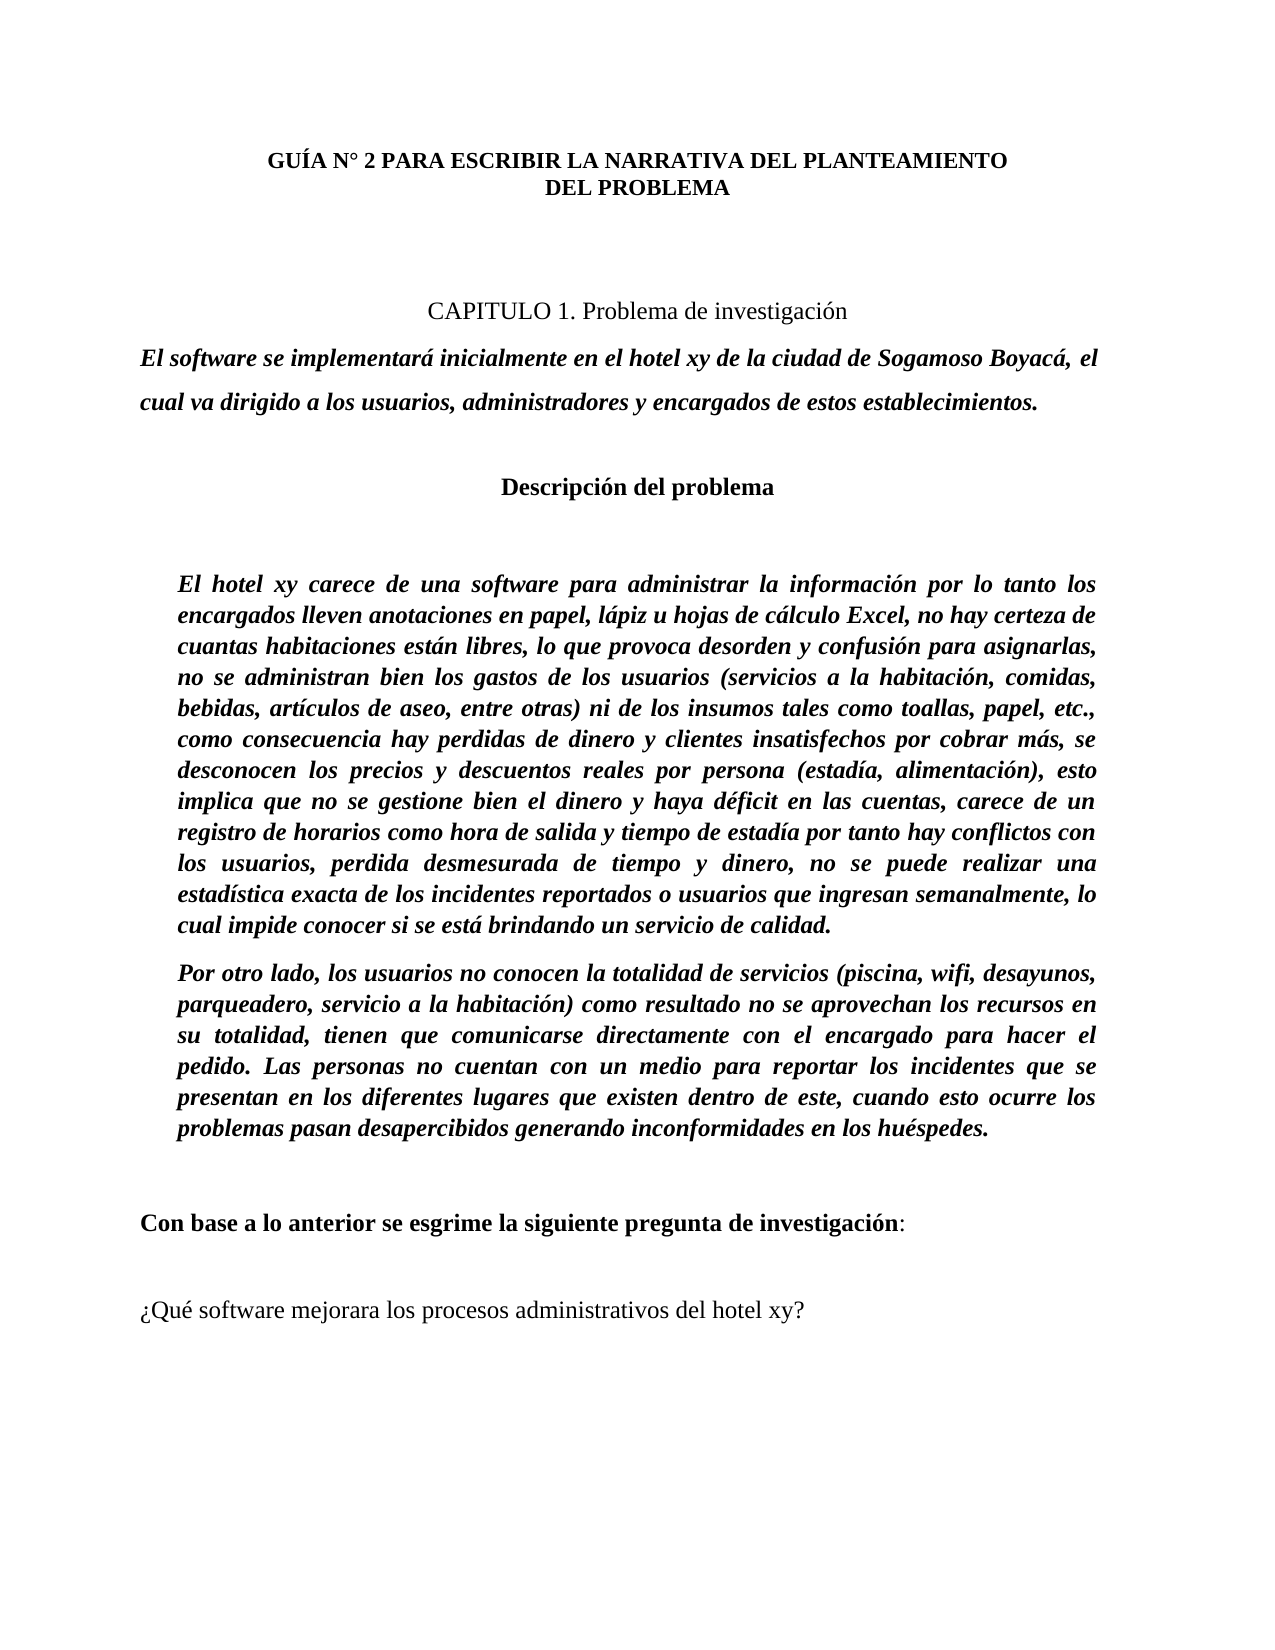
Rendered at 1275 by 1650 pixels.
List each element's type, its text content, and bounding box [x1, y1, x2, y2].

text Por otro lado, los usuarios no conocen la totalidad de servicios (piscina, wifi, desayunos, parqueadero, servicio a la habitación) como resultado no se aprovechan los recursos en su totalidad, tienen que comunicarse directamente con el encargado para hacer el pedido. Las personas no cuentan con un medio para reportar los incidentes que se presentan en los diferentes lugares que existen dentro de este, cuando esto ocurre los problemas pasan desapercibidos generando inconformidades en los huéspedes. [177, 958, 1098, 1142]
text GUÍA N° 2 PARA ESCRIBIR LA NARRATIVA DEL PLANTEAMIENTO [177, 148, 1098, 174]
text Con base a lo anterior se esgrime la siguiente pregunta de investigación: [140, 1208, 1098, 1237]
text El software se implementará inicialmente en el hotel xy de la ciudad de Sogamoso Boyacá, el cual va dirigido a los usuarios, administradores y encargados de estos establecimientos. [140, 343, 1098, 415]
text El hotel xy carece de una software para administrar la información por lo tanto los encargados lleven anotaciones en papel, lápiz u hojas de cálculo Excel, no hay certeza de cuantas habitaciones están libres, lo que provoca desorden y confusión para asignarlas, no se administran bien los gastos de los usuarios (servicios a la habitación, comidas, bebidas, artículos de aseo, entre otras) ni de los insumos tales como toallas, papel, etc., como consecuencia hay perdidas de dinero y clientes insatisfechos por cobrar más, se desconocen los precios y descuentos reales por persona (estadía, alimentación), esto implica que no se gestione bien el dinero y haya déficit en las cuentas, carece de un registro de horarios como hora de salida y tiempo de estadía por tanto hay conflictos con los usuarios, perdida desmesurada de tiempo y dinero, no se puede realizar una estadística exacta de los incidentes reportados o usuarios que ingresan semanalmente, lo cual impide conocer si se está brindando un servicio de calidad. [177, 569, 1098, 939]
text ¿Qué software mejorara los procesos administrativos del hotel xy? [140, 1295, 1098, 1323]
text CAPITULO 1. Problema de investigación [177, 296, 1098, 324]
text Descripción del problema [177, 472, 1098, 500]
text DEL PROBLEMA [177, 174, 1098, 200]
